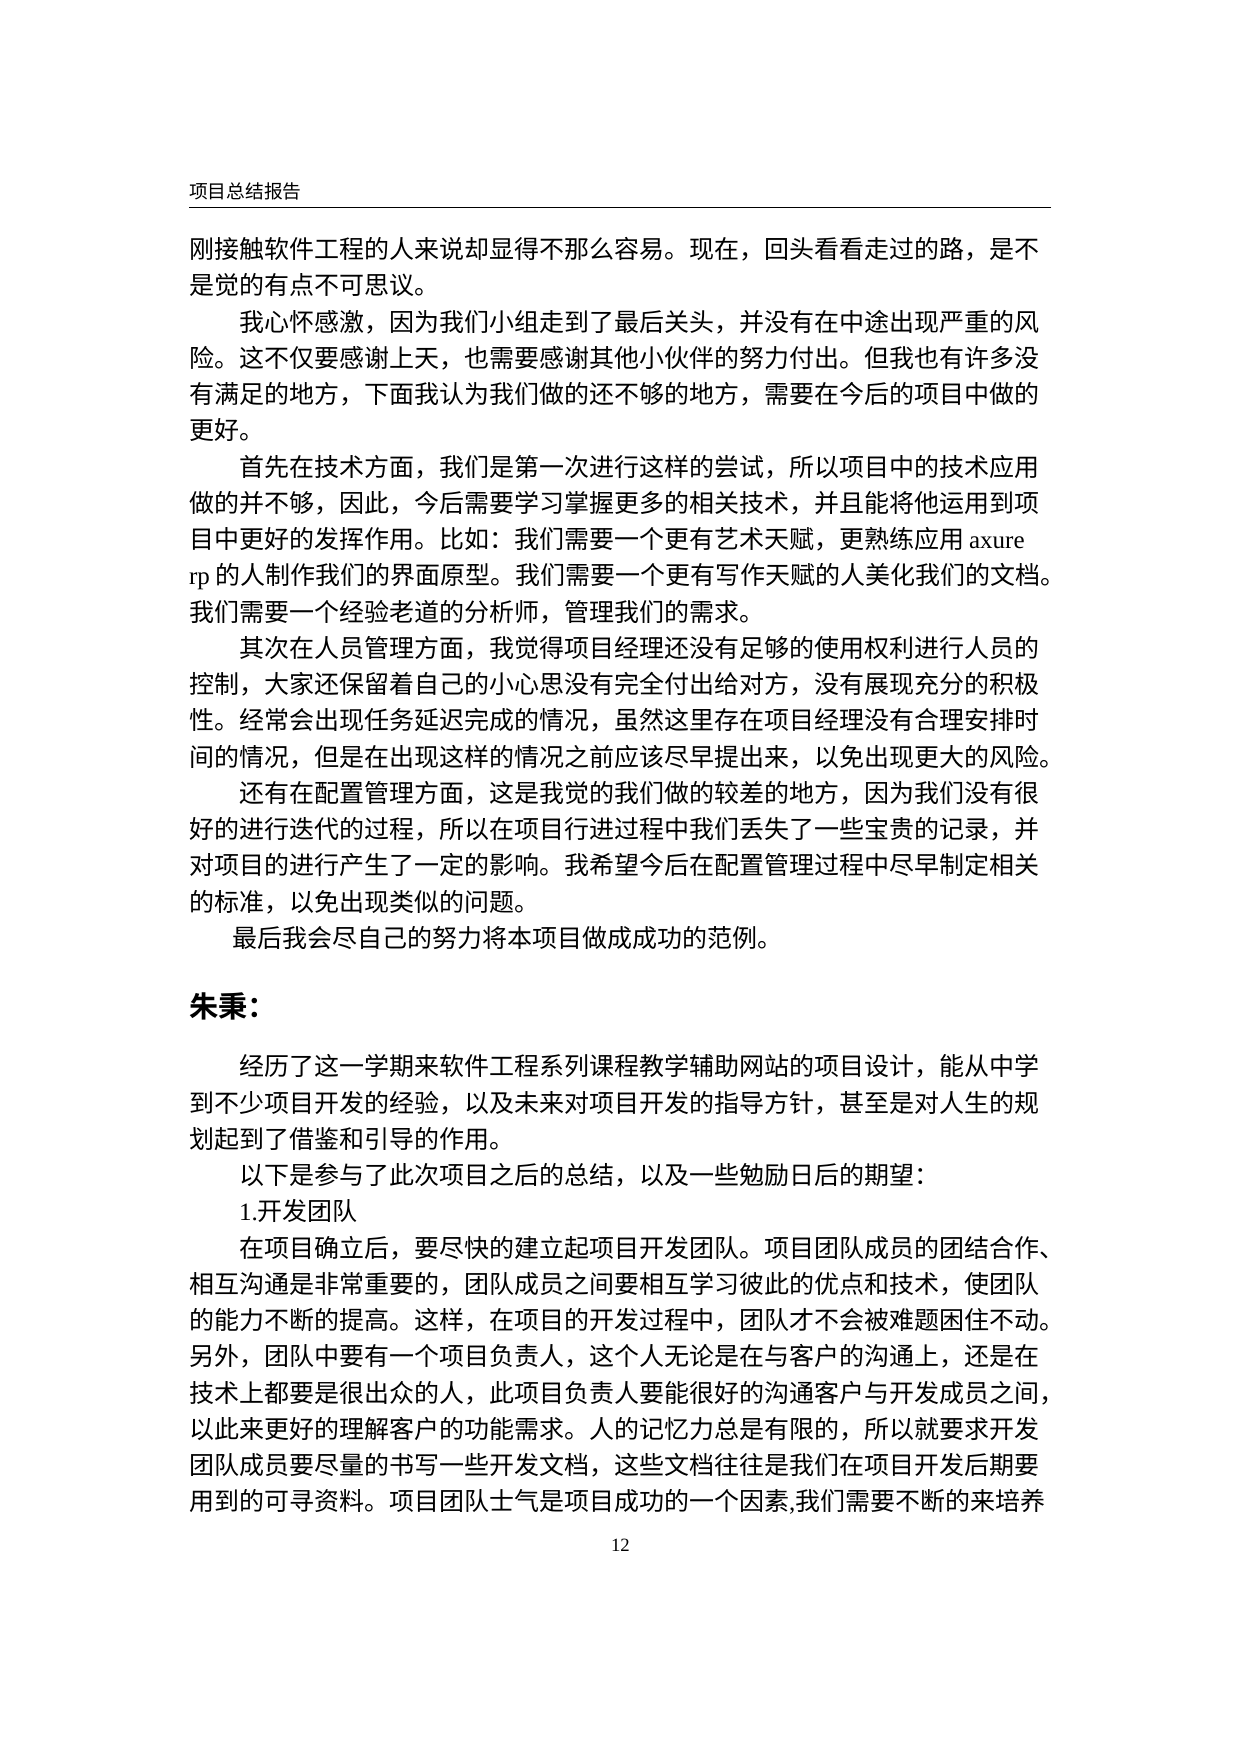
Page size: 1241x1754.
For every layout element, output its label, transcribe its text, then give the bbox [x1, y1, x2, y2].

text 1.开发团队 [189, 1192, 1051, 1228]
text 经历了这一学期来软件工程系列课程教学辅助网站的项目设计，能从中学到不少项目开发的经验，以及未来对项目开发的指导方针，甚至是对人生的规划起到了借鉴和引导的作用。 [189, 1047, 1051, 1156]
text 最后我会尽自己的努力将本项目做成成功的范例。 [189, 918, 1051, 954]
text 我心怀感激，因为我们小组走到了最后关头，并没有在中途出现严重的风险。这不仅要感谢上天，也需要感谢其他小伙伴的努力付出。但我也有许多没有满足的地方，下面我认为我们做的还不够的地方，需要在今后的项目中做的更好。 [189, 302, 1051, 447]
text 朱秉： [189, 983, 1051, 1026]
text 我们在九月份才接触到了这个项目，建设一个软件工程系列课程教学辅助网站，这个网站不仅可以为学习软件工程的学生解答疑惑，还可以让学习软件工程的人在上面分享自己的心得，总的来说还算一个不错的idea，但对于我们刚接触软件工程的人来说却显得不那么容易。现在，回头看看走过的路，是不是觉的有点不可思议。 [189, 229, 1051, 302]
text 还有在配置管理方面，这是我觉的我们做的较差的地方，因为我们没有很好的进行迭代的过程，所以在项目行进过程中我们丢失了一些宝贵的记录，并对项目的进行产生了一定的影响。我希望今后在配置管理过程中尽早制定相关的标准，以免出现类似的问题。 [189, 773, 1051, 918]
text 首先在技术方面，我们是第一次进行这样的尝试，所以项目中的技术应用做的并不够，因此，今后需要学习掌握更多的相关技术，并且能将他运用到项目中更好的发挥作用。比如：我们需要一个更有艺术天赋，更熟练应用axure rp的人制作我们的界面原型。我们需要一个更有写作天赋的人美化我们的文档。我们需要一个经验老道的分析师，管理我们的需求。 [189, 447, 1051, 628]
text 以下是参与了此次项目之后的总结，以及一些勉励日后的期望： [189, 1156, 1051, 1192]
text 其次在人员管理方面，我觉得项目经理还没有足够的使用权利进行人员的控制，大家还保留着自己的小心思没有完全付出给对方，没有展现充分的积极性。经常会出现任务延迟完成的情况，虽然这里存在项目经理没有合理安排时间的情况，但是在出现这样的情况之前应该尽早提出来，以免出现更大的风险。 [189, 628, 1051, 773]
